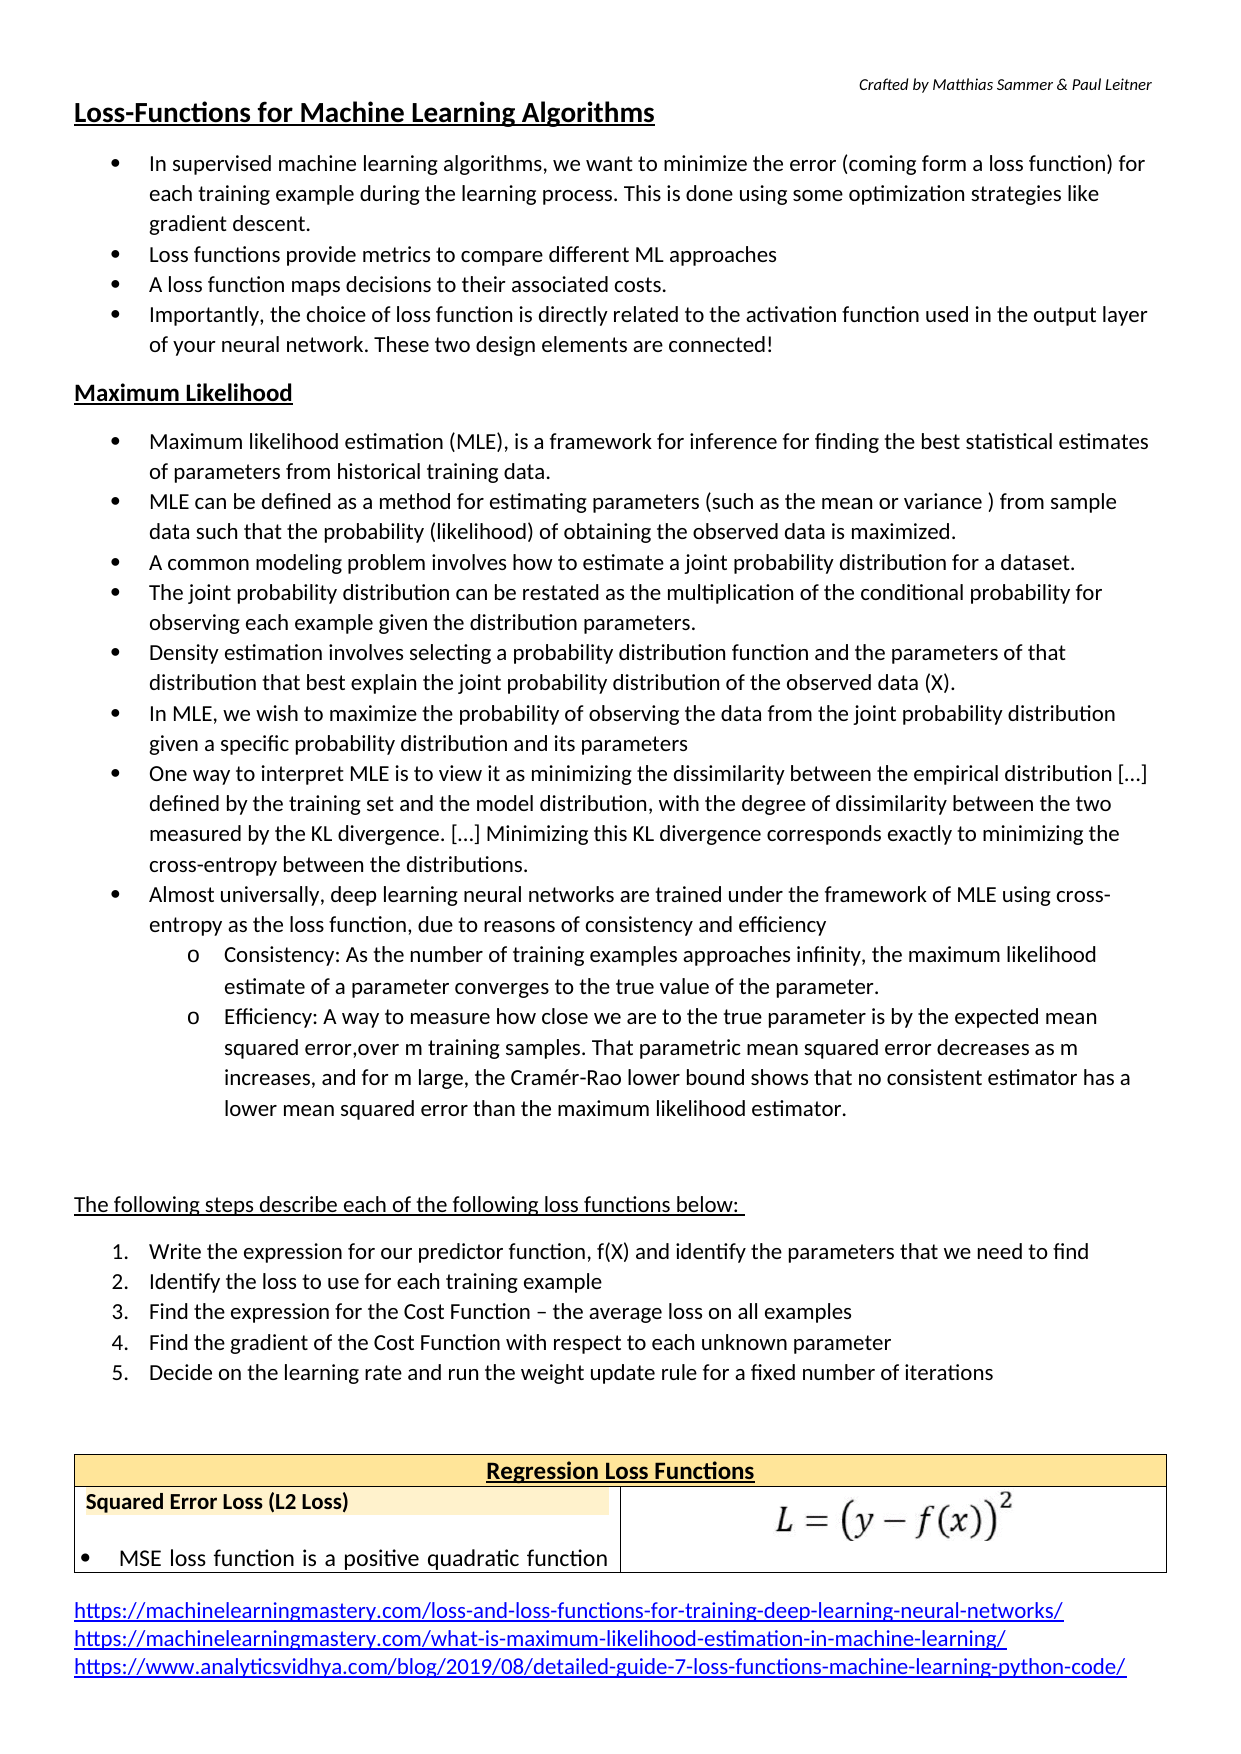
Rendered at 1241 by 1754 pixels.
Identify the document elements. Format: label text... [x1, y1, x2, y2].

list Density estimation involves selecting a probability distribution function and the parameters of that distribution that best explain the joint probability distribution of the observed data (X). [111, 638, 1152, 697]
list Decide on the learning rate and run the weight update rule for a fixed number of iterations [111, 1358, 1152, 1386]
list MLE can be defined as a method for estimating parameters (such as the mean or variance ) from sample data such that the probability (likelihood) of obtaining the observed data is maximized. [111, 487, 1152, 546]
list Identify the loss to use for each training example [111, 1267, 1152, 1295]
list A loss function maps decisions to their associated costs. [111, 270, 1152, 298]
list One way to interpret MLE is to view it as minimizing the dissimilarity between the empirical distribution […] defined by the training set and the model distribution, with the degree of dissimilarity between the two measured by the KL divergence. […] Minimizing this KL divergence corresponds exactly to minimizing the cross-entropy between the distributions. [111, 759, 1152, 878]
list Find the gradient of the Cost Function with respect to each unknown parameter [111, 1328, 1152, 1356]
list In supervised machine learning algorithms, we want to minimize the error (coming form a loss function) for each training example during the learning process. This is done using some optimization strategies like gradient descent. [111, 149, 1152, 238]
list Find the expression for the Cost Function – the average loss on all examples [111, 1297, 1152, 1326]
list Consistency: As the number of training examples approaches infinity, the maximum likelihood estimate of a parameter converges to the true value of the parameter. [186, 940, 1152, 1000]
picture [772, 1487, 1015, 1541]
list Importantly, the choice of loss function is directly related to the activation function used in the output layer of your neural network. These two design elements are connected! [111, 300, 1152, 358]
table_header Regression Loss Functions [75, 1455, 1166, 1486]
text The following steps describe each of the following loss functions below: [74, 1190, 1152, 1218]
list A common modeling problem involves how to estimate a joint probability distribution for a dataset. [111, 548, 1152, 576]
list The joint probability distribution can be restated as the multiplication of the conditional probability for observing each example given the distribution parameters. [111, 578, 1152, 636]
table_cell [621, 1487, 1166, 1572]
list Write the expression for our predictor function, f(X) and identify the parameters that we need to find [111, 1237, 1152, 1265]
text Loss-Functions for Machine Learning Algorithms [74, 94, 1152, 130]
text Maximum Likelihood [74, 377, 1152, 408]
list In MLE, we wish to maximize the probability of observing the data from the joint probability distribution given a specific probability distribution and its parameters [111, 699, 1152, 757]
list Almost universally, deep learning neural networks are trained under the framework of MLE using cross-entropy as the loss function, due to reasons of consistency and efficiency [111, 880, 1152, 938]
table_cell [75, 1487, 620, 1572]
list Loss functions provide metrics to compare different ML approaches [111, 240, 1152, 268]
list Maximum likelihood estimation (MLE), is a framework for inference for finding the best statistical estimates of parameters from historical training data. [111, 427, 1152, 485]
list Efficiency: A way to measure how close we are to the true parameter is by the expected mean squared error,over m training samples. That parametric mean squared error decreases as m increases, and for m large, the Cramér-Rao lower bound shows that no consistent estimator has a lower mean squared error than the maximum likelihood estimator. [186, 1002, 1152, 1122]
